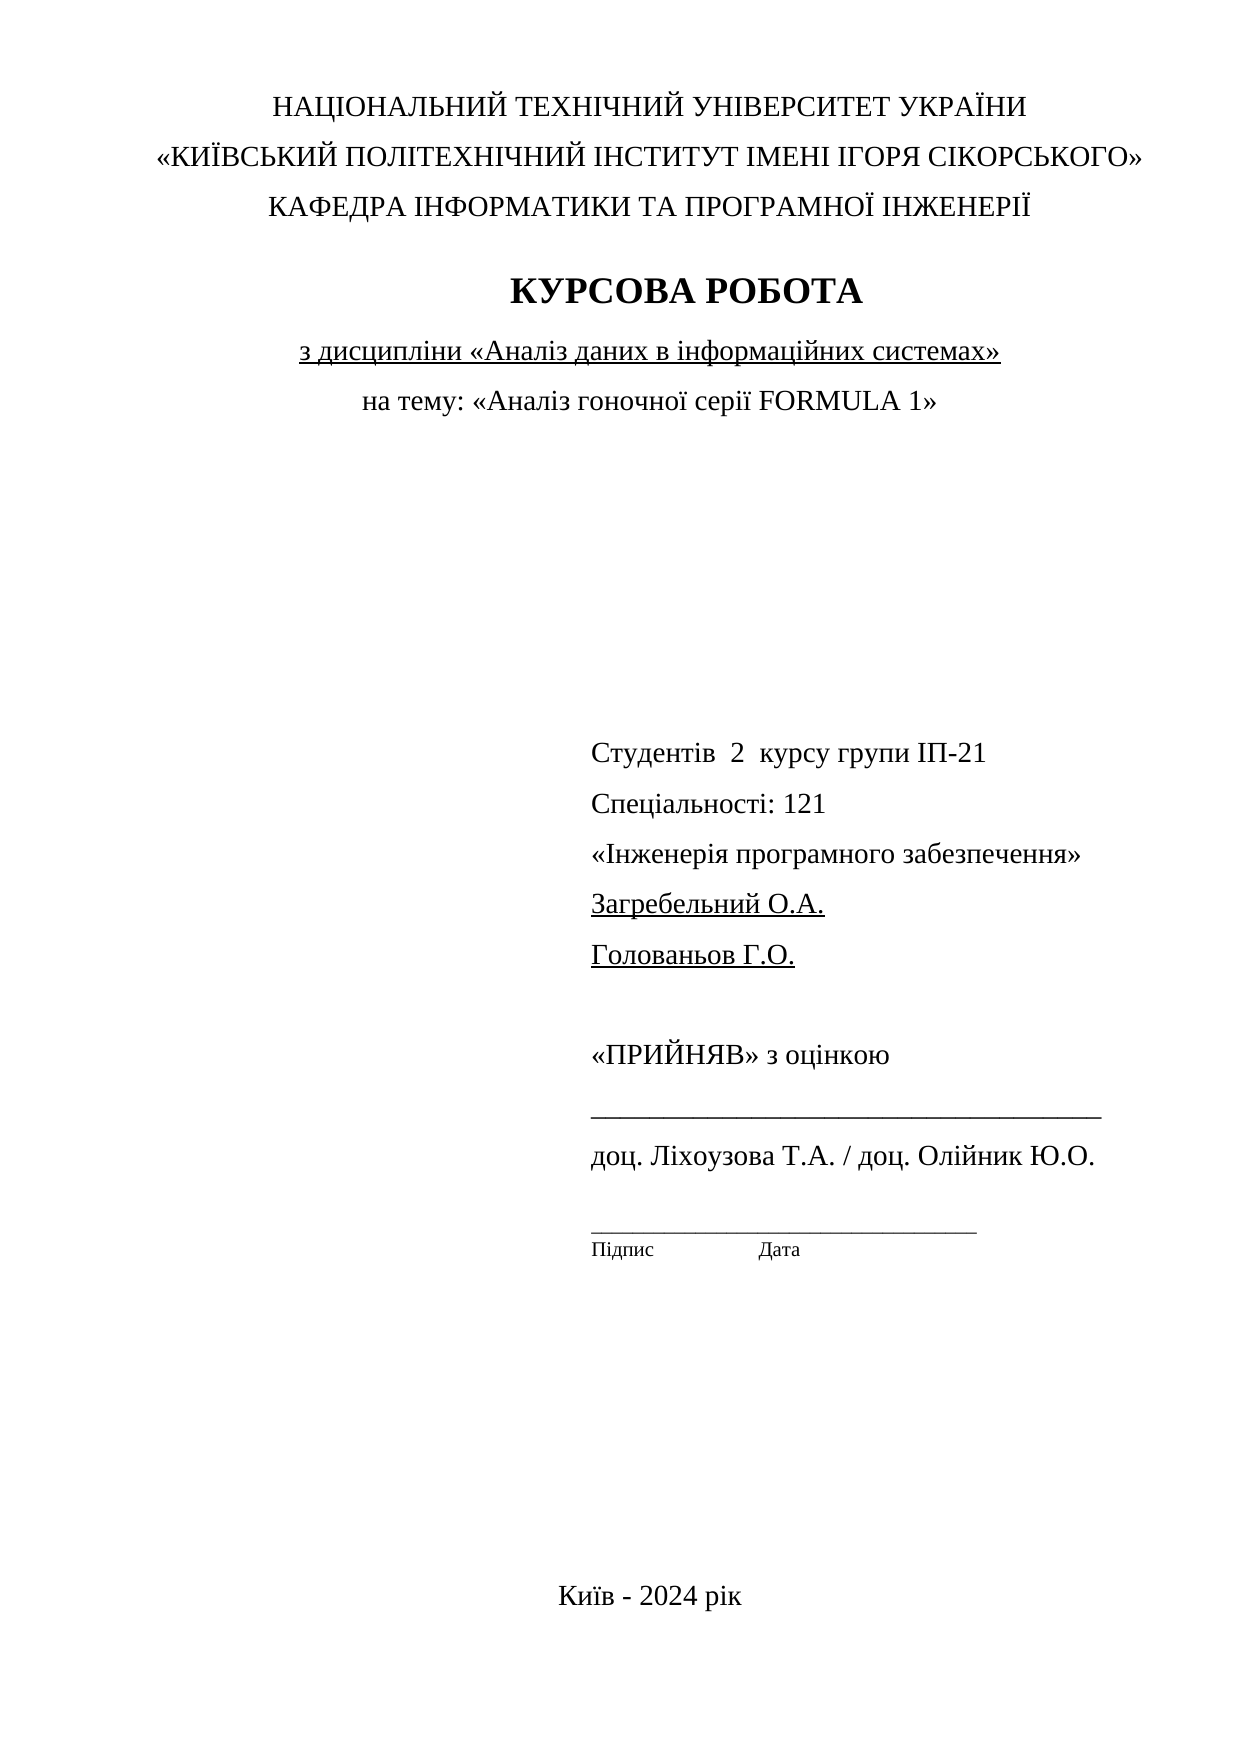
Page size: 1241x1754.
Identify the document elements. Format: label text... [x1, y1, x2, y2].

text Загребельний О.А. [517, 886, 1152, 920]
text КУРСОВА РОБОТА [148, 268, 1152, 311]
text ___________________________________ [517, 1088, 1152, 1121]
text Голованьов Г.О. [517, 937, 1152, 970]
text «КИЇВСЬКИЙ ПОЛІТЕХНІЧНИЙ ІНСТИТУТ ІМЕНІ ІГОРЯ СІКОРСЬКОГО» [148, 139, 1152, 172]
text НАЦІОНАЛЬНИЙ ТЕХНІЧНИЙ УНІВЕРСИТЕТ УКРАЇНИ [148, 89, 1152, 122]
text Підпис Дата [591, 1236, 1152, 1261]
text Київ - 2024 рік [148, 1578, 1152, 1612]
text _____________________________________ [591, 1212, 1152, 1236]
text на тему: «Аналіз гоночної серії FORMULA 1» [148, 383, 1152, 417]
text Спеціальності: 121 [517, 786, 1152, 819]
text з дисципліни «Аналіз даних в інформаційних системах» [148, 333, 1152, 367]
text доц. Ліхоузова Т.А. / доц. Олійник Ю.О. [517, 1138, 1152, 1172]
text «ПРИЙНЯВ» з оцінкою [148, 1037, 1152, 1071]
text Студентів 2 курсу групи ІП-21 [487, 736, 1152, 769]
text «Інженерія програмного забезпечення» [517, 836, 1152, 870]
text КАФЕДРА ІНФОРМАТИКИ ТА ПРОГРАМНОЇ ІНЖЕНЕРІЇ [148, 189, 1152, 223]
